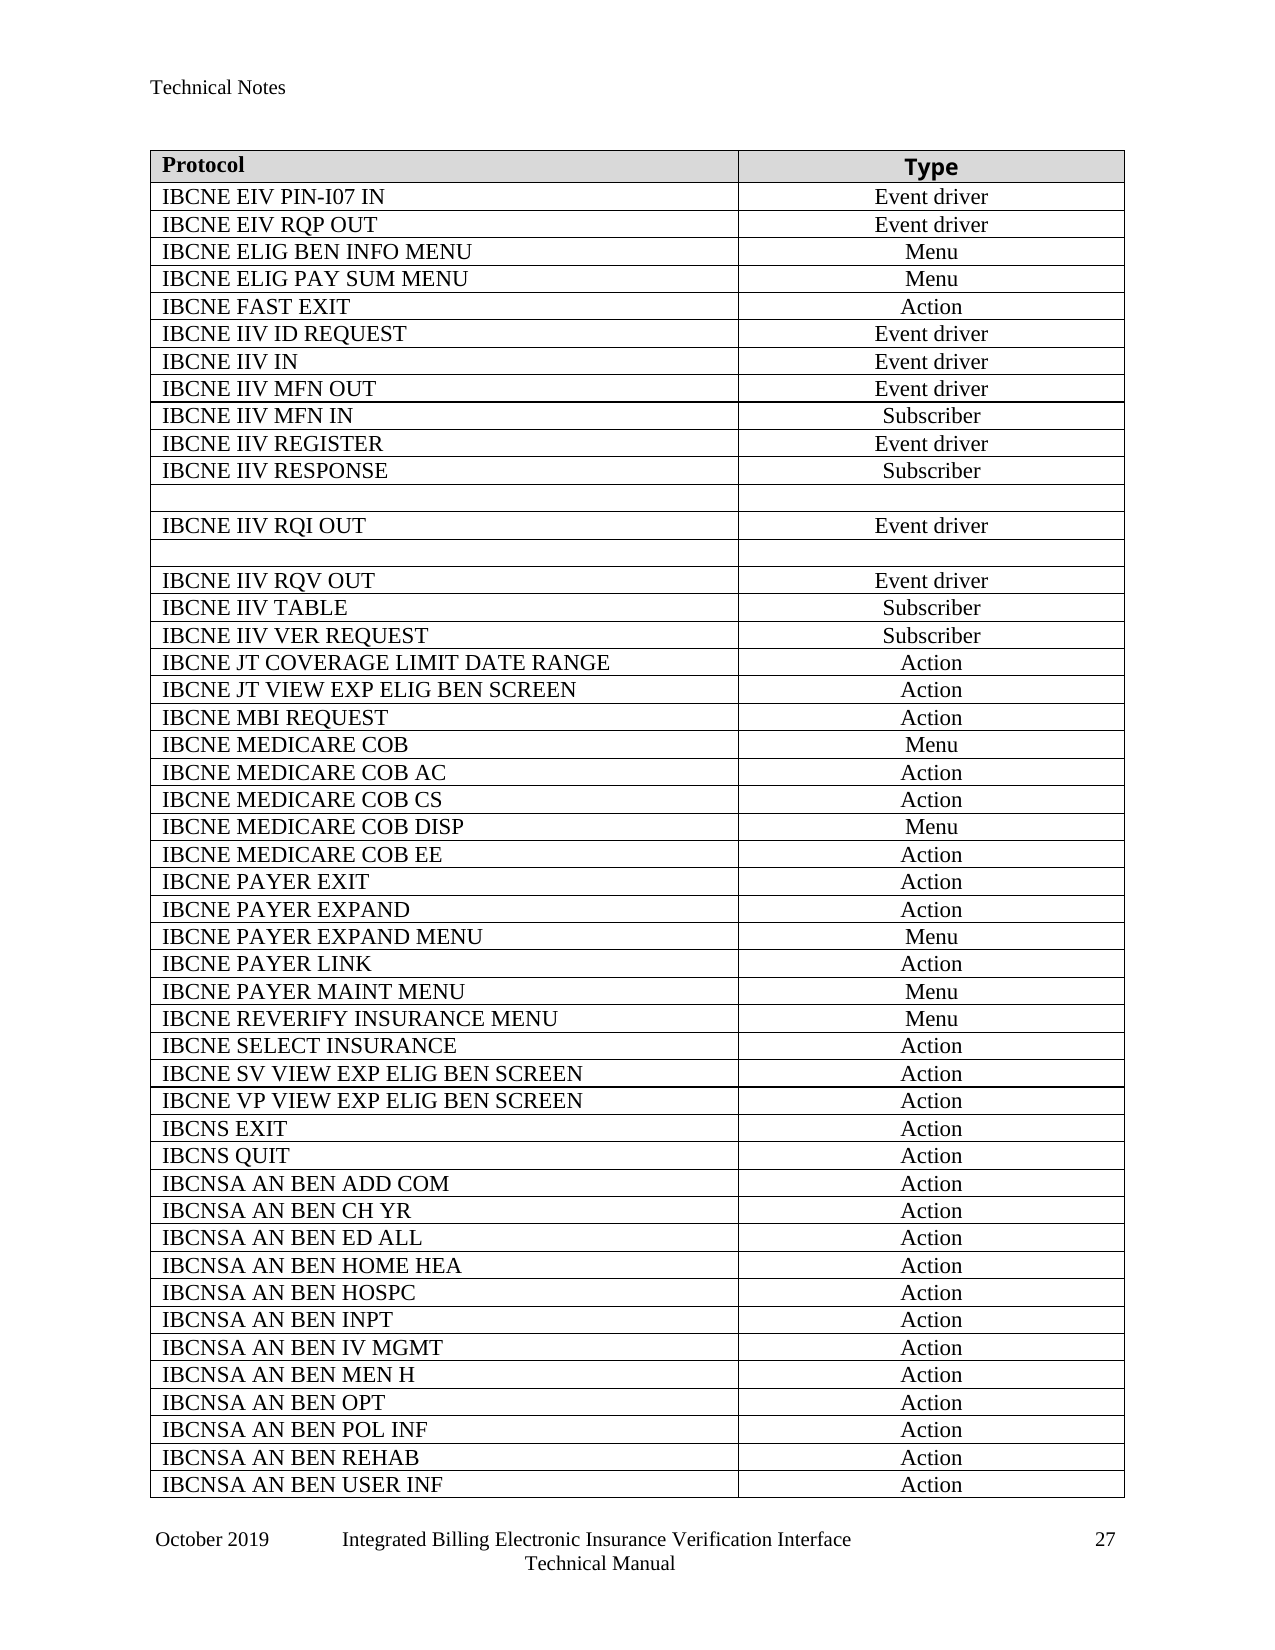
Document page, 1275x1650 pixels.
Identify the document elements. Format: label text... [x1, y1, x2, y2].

table_cell Action [739, 676, 1124, 703]
table_cell Action [739, 1088, 1124, 1114]
table_cell [739, 540, 1124, 566]
table_cell Menu [739, 731, 1124, 758]
table_cell [151, 540, 738, 566]
table_cell Menu [739, 266, 1124, 292]
table_cell IBCNE IIV RQI OUT [151, 512, 738, 538]
table_cell [151, 485, 738, 511]
table_cell IBCNE IIV REGISTER [151, 430, 738, 456]
table_cell IBCNE FAST EXIT [151, 293, 738, 319]
table_cell Menu [739, 923, 1124, 949]
table_cell IBCNSA AN BEN HOSPC [151, 1279, 738, 1306]
table_cell IBCNE IIV VER REQUEST [151, 622, 738, 648]
table_cell IBCNE IIV RQV OUT [151, 567, 738, 593]
table_cell Action [739, 1361, 1124, 1388]
table_cell Action [739, 1444, 1124, 1470]
table_cell IBCNE ELIG PAY SUM MENU [151, 266, 738, 292]
table_cell Action [739, 1170, 1124, 1196]
table_cell IBCNE PAYER EXPAND MENU [151, 923, 738, 949]
table_cell Action [739, 1060, 1124, 1086]
table_cell IBCNE PAYER LINK [151, 950, 738, 977]
table_cell IBCNE JT COVERAGE LIMIT DATE RANGE [151, 649, 738, 675]
table_cell IBCNE IIV ID REQUEST [151, 320, 738, 347]
table_cell IBCNE IIV MFN OUT [151, 375, 738, 401]
table_cell Action [739, 1416, 1124, 1442]
table_cell Action [739, 1307, 1124, 1333]
table_cell IBCNE ELIG BEN INFO MENU [151, 238, 738, 264]
table_cell Action [739, 1252, 1124, 1278]
table_cell Event driver [739, 567, 1124, 593]
table_cell IBCNS QUIT [151, 1142, 738, 1168]
table_cell Subscriber [739, 403, 1124, 429]
table_cell IBCNE REVERIFY INSURANCE MENU [151, 1005, 738, 1032]
table_cell Event driver [739, 211, 1124, 237]
table_cell Action [739, 1471, 1124, 1497]
table_cell Action [739, 293, 1124, 319]
table_cell Event driver [739, 320, 1124, 347]
table_cell Menu [739, 1005, 1124, 1032]
table_cell Action [739, 1033, 1124, 1059]
table_cell Subscriber [739, 457, 1124, 484]
table_cell Action [739, 704, 1124, 730]
table_cell Action [739, 1224, 1124, 1251]
table_cell Event driver [739, 375, 1124, 401]
table_cell Action [739, 1115, 1124, 1141]
table_cell Event driver [739, 430, 1124, 456]
table_cell IBCNE MEDICARE COB EE [151, 841, 738, 867]
table_cell IBCNE MEDICARE COB AC [151, 759, 738, 785]
table_cell IBCNSA AN BEN CH YR [151, 1197, 738, 1223]
table_cell Action [739, 1389, 1124, 1415]
table_cell IBCNSA AN BEN POL INF [151, 1416, 738, 1442]
table_cell Subscriber [739, 594, 1124, 621]
table_cell Action [739, 759, 1124, 785]
table_cell IBCNE IIV RESPONSE [151, 457, 738, 484]
table_cell Action [739, 649, 1124, 675]
table_cell IBCNSA AN BEN INPT [151, 1307, 738, 1333]
table_cell IBCNE PAYER EXIT [151, 868, 738, 894]
table_cell IBCNE MEDICARE COB [151, 731, 738, 758]
table_cell IBCNE JT VIEW EXP ELIG BEN SCREEN [151, 676, 738, 703]
table_cell Event driver [739, 348, 1124, 374]
table_cell IBCNE PAYER MAINT MENU [151, 978, 738, 1004]
table_cell Event driver [739, 183, 1124, 210]
table_cell Event driver [739, 512, 1124, 538]
table_cell IBCNSA AN BEN ADD COM [151, 1170, 738, 1196]
table_cell IBCNE IIV IN [151, 348, 738, 374]
table_cell Subscriber [739, 622, 1124, 648]
table_cell Action [739, 1197, 1124, 1223]
table_cell IBCNE SELECT INSURANCE [151, 1033, 738, 1059]
table_header Type [739, 151, 1124, 182]
table_cell Action [739, 896, 1124, 922]
table_cell Action [739, 786, 1124, 812]
table_cell IBCNE IIV MFN IN [151, 403, 738, 429]
table_cell Menu [739, 814, 1124, 840]
table_cell IBCNE MEDICARE COB DISP [151, 814, 738, 840]
table_cell IBCNE PAYER EXPAND [151, 896, 738, 922]
table_cell Action [739, 950, 1124, 977]
table_cell IBCNE MEDICARE COB CS [151, 786, 738, 812]
table_cell IBCNSA AN BEN IV MGMT [151, 1334, 738, 1360]
table_cell Action [739, 841, 1124, 867]
table_cell IBCNE IIV TABLE [151, 594, 738, 621]
table_cell Action [739, 1279, 1124, 1306]
table_cell IBCNSA AN BEN USER INF [151, 1471, 738, 1497]
table_cell IBCNE VP VIEW EXP ELIG BEN SCREEN [151, 1088, 738, 1114]
table_cell IBCNE EIV PIN-I07 IN [151, 183, 738, 210]
table_cell IBCNE SV VIEW EXP ELIG BEN SCREEN [151, 1060, 738, 1086]
table_cell IBCNSA AN BEN OPT [151, 1389, 738, 1415]
table_header Protocol [151, 151, 738, 182]
table_cell IBCNS EXIT [151, 1115, 738, 1141]
table_cell Action [739, 868, 1124, 894]
table_cell Action [739, 1334, 1124, 1360]
table_cell Menu [739, 978, 1124, 1004]
table_cell IBCNSA AN BEN ED ALL [151, 1224, 738, 1251]
table_cell [739, 485, 1124, 511]
table_cell Menu [739, 238, 1124, 264]
table_cell IBCNSA AN BEN HOME HEA [151, 1252, 738, 1278]
table_cell Action [739, 1142, 1124, 1168]
table_cell IBCNE MBI REQUEST [151, 704, 738, 730]
table_cell IBCNSA AN BEN REHAB [151, 1444, 738, 1470]
table_cell IBCNSA AN BEN MEN H [151, 1361, 738, 1388]
table_cell IBCNE EIV RQP OUT [151, 211, 738, 237]
